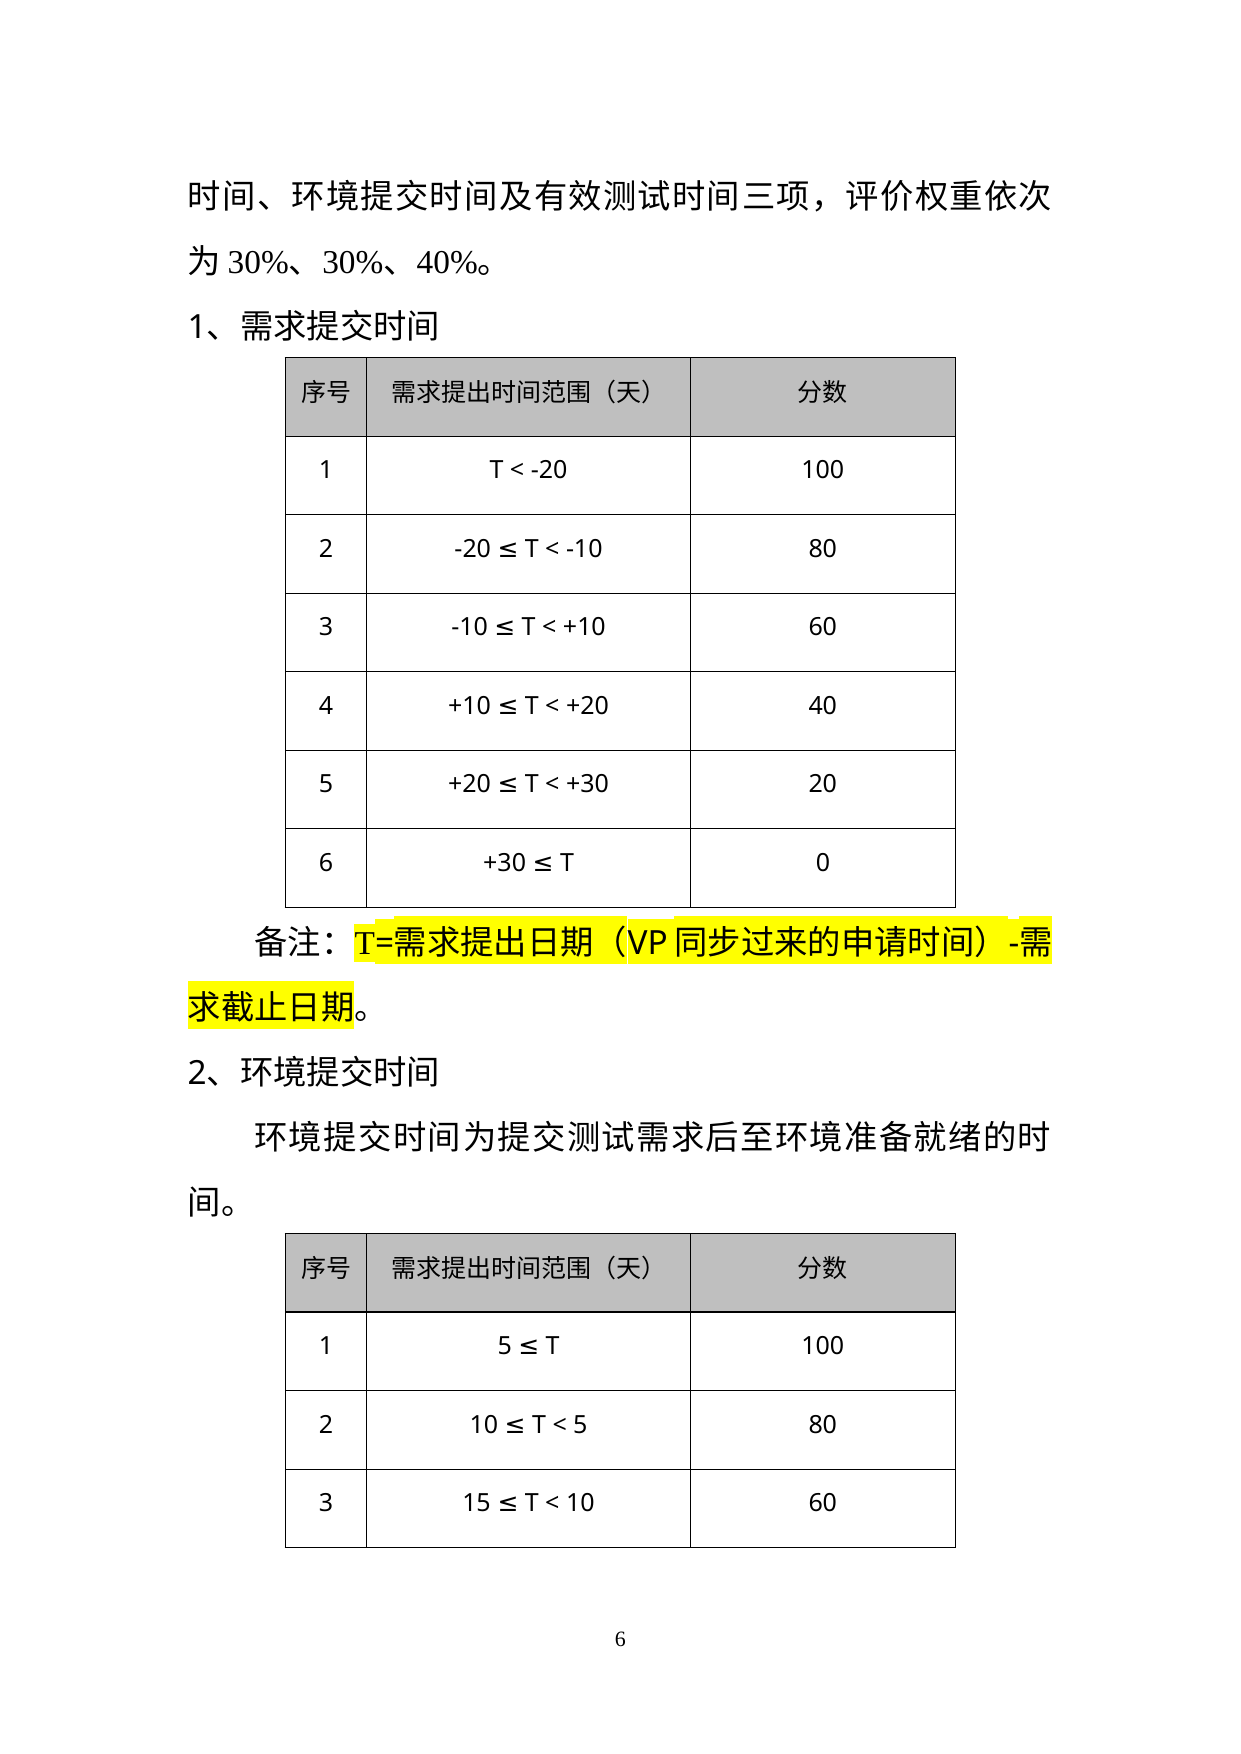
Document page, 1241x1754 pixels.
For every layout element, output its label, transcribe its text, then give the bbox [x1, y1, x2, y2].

table_cell 60 [691, 594, 955, 671]
text 备注：T=需求提出日期（VP同步过来的申请时间）-需求截止日期。 [187, 908, 1053, 1038]
table_cell 100 [691, 437, 955, 514]
table_cell 3 [286, 1470, 366, 1547]
table_cell +10 ≤ T < +20 [367, 672, 690, 750]
table_cell 1 [286, 1313, 366, 1390]
table_cell +30 ≤ T [367, 829, 690, 907]
table_cell 2 [286, 515, 366, 593]
table_header 需求提出时间范围（天） [367, 358, 690, 436]
table_cell 3 [286, 594, 366, 671]
table_cell 15 ≤ T < 10 [367, 1470, 690, 1547]
table_cell 0 [691, 829, 955, 907]
table_header 分数 [691, 358, 955, 436]
table_header 序号 [286, 358, 366, 436]
table_cell 20 [691, 751, 955, 828]
table_cell 6 [286, 829, 366, 907]
subtitle 2、环境提交时间 [187, 1038, 1053, 1103]
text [187, 162, 1053, 292]
subtitle 1、需求提交时间 [187, 292, 1053, 357]
table_header 序号 [286, 1234, 366, 1311]
table_cell 5 ≤ T [367, 1313, 690, 1390]
text 环境提交时间为提交测试需求后至环境准备就绪的时间。 [187, 1103, 1053, 1233]
table_header 需求提出时间范围（天） [367, 1234, 690, 1311]
table_cell T < -20 [367, 437, 690, 514]
table_cell -10 ≤ T < +10 [367, 594, 690, 671]
table_cell 80 [691, 1391, 955, 1468]
table_cell 60 [691, 1470, 955, 1547]
table_cell 80 [691, 515, 955, 593]
table_cell 1 [286, 437, 366, 514]
table_cell 2 [286, 1391, 366, 1468]
table_cell 5 [286, 751, 366, 828]
table_cell 4 [286, 672, 366, 750]
table_header 分数 [691, 1234, 955, 1311]
table_cell 100 [691, 1313, 955, 1390]
table_cell -20 ≤ T < -10 [367, 515, 690, 593]
table_cell 40 [691, 672, 955, 750]
table_cell +20 ≤ T < +30 [367, 751, 690, 828]
table_cell 10 ≤ T < 5 [367, 1391, 690, 1468]
